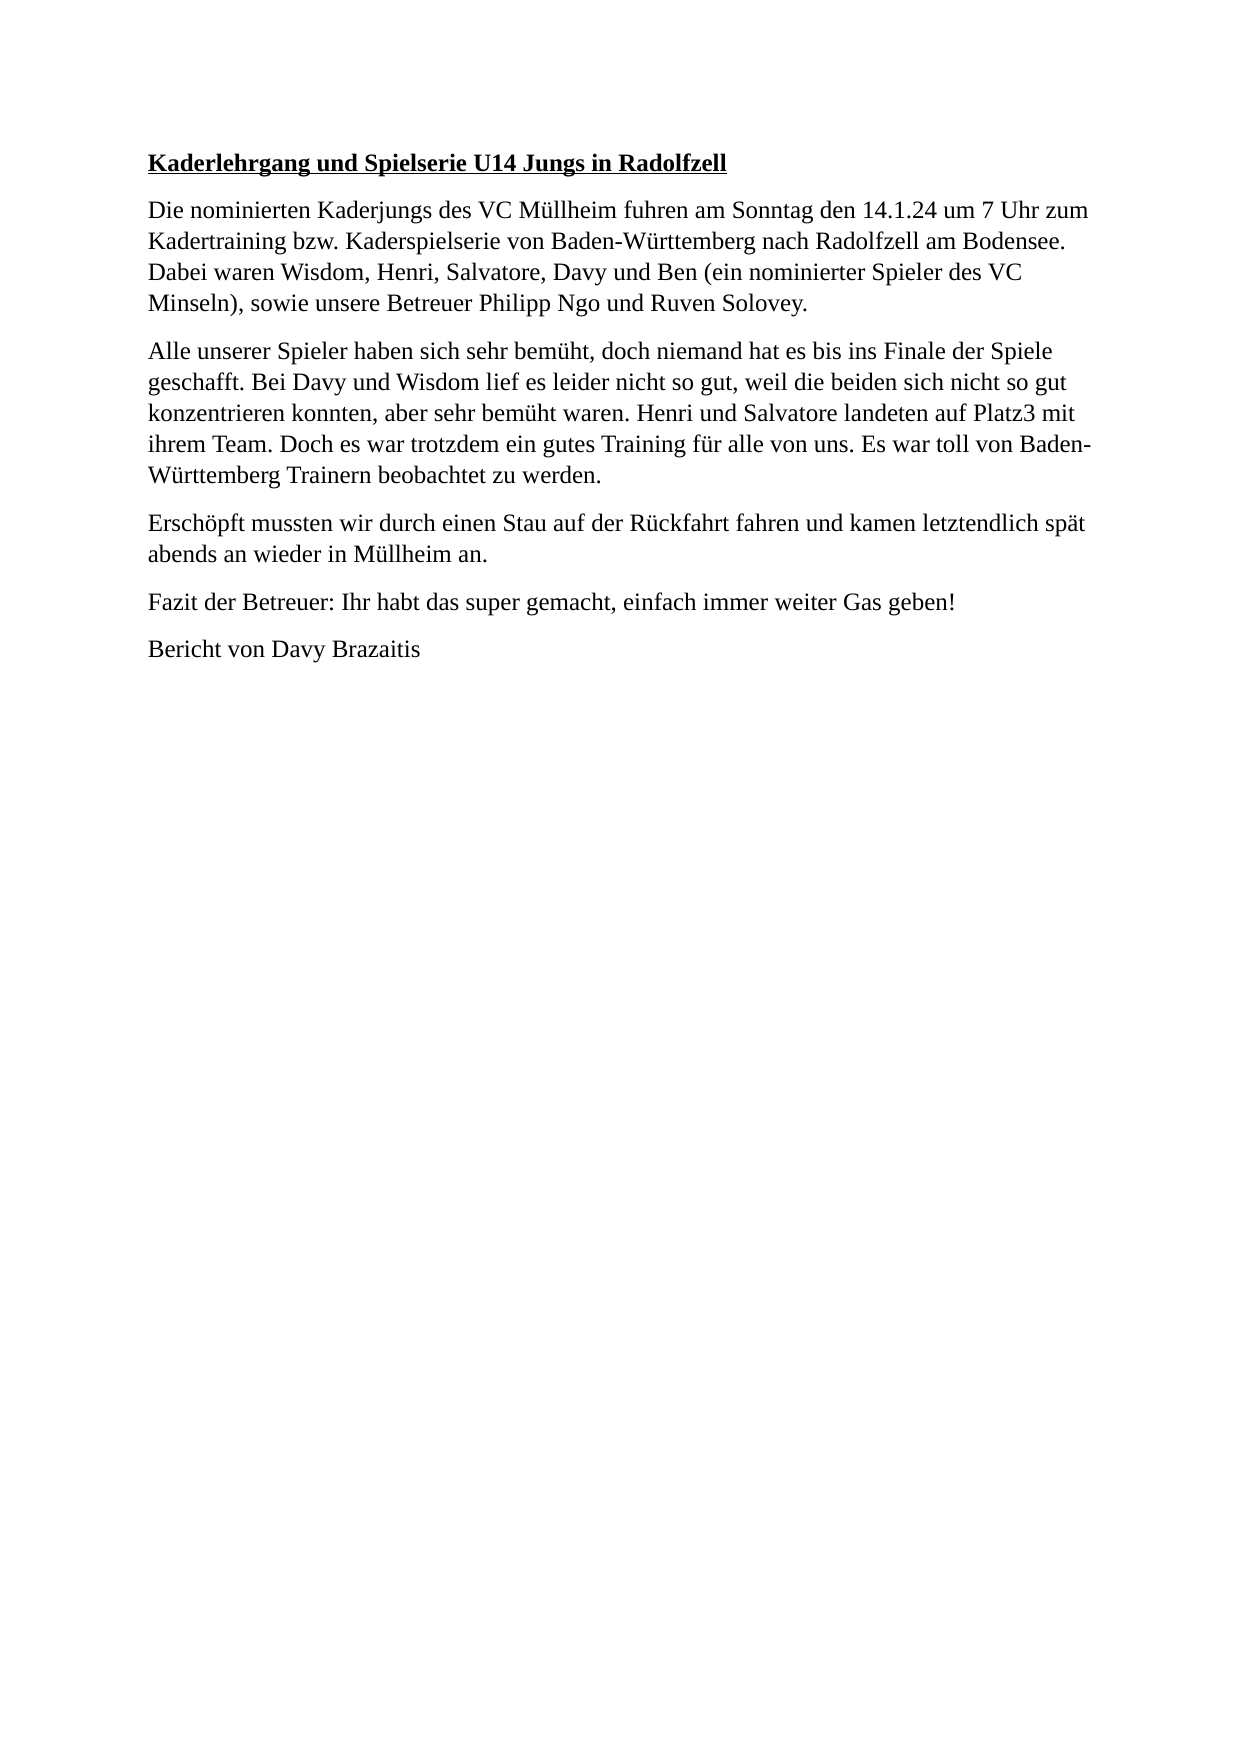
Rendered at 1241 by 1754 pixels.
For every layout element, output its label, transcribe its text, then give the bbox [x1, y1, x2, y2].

text Kaderlehrgang und Spielserie U14 Jungs in Radolfzell [148, 148, 1093, 176]
text Erschöpft mussten wir durch einen Stau auf der Rückfahrt fahren und kamen letztendlich spät abends an wieder in Müllheim an. [148, 508, 1093, 568]
text Die nominierten Kaderjungs des VC Müllheim fuhren am Sonntag den 14.1.24 um 7 Uhr zum Kadertraining bzw. Kaderspielserie von Baden-Württemberg nach Radolfzell am Bodensee. Dabei waren Wisdom, Henri, Salvatore, Davy und Ben (ein nominierter Spieler des VC Minseln), sowie unsere Betreuer Philipp Ngo und Ruven Solovey. [148, 195, 1093, 317]
text Alle unserer Spieler haben sich sehr bemüht, doch niemand hat es bis ins Finale der Spiele geschafft. Bei Davy und Wisdom lief es leider nicht so gut, weil die beiden sich nicht so gut konzentrieren konnten, aber sehr bemüht waren. Henri und Salvatore landeten auf Platz3 mit ihrem Team. Doch es war trotzdem ein gutes Training für alle von uns. Es war toll von Baden-Württemberg Trainern beobachtet zu werden. [148, 336, 1093, 489]
text Bericht von Davy Brazaitis [148, 634, 1093, 663]
text Fazit der Betreuer: Ihr habt das super gemacht, einfach immer weiter Gas geben! [148, 587, 1093, 616]
